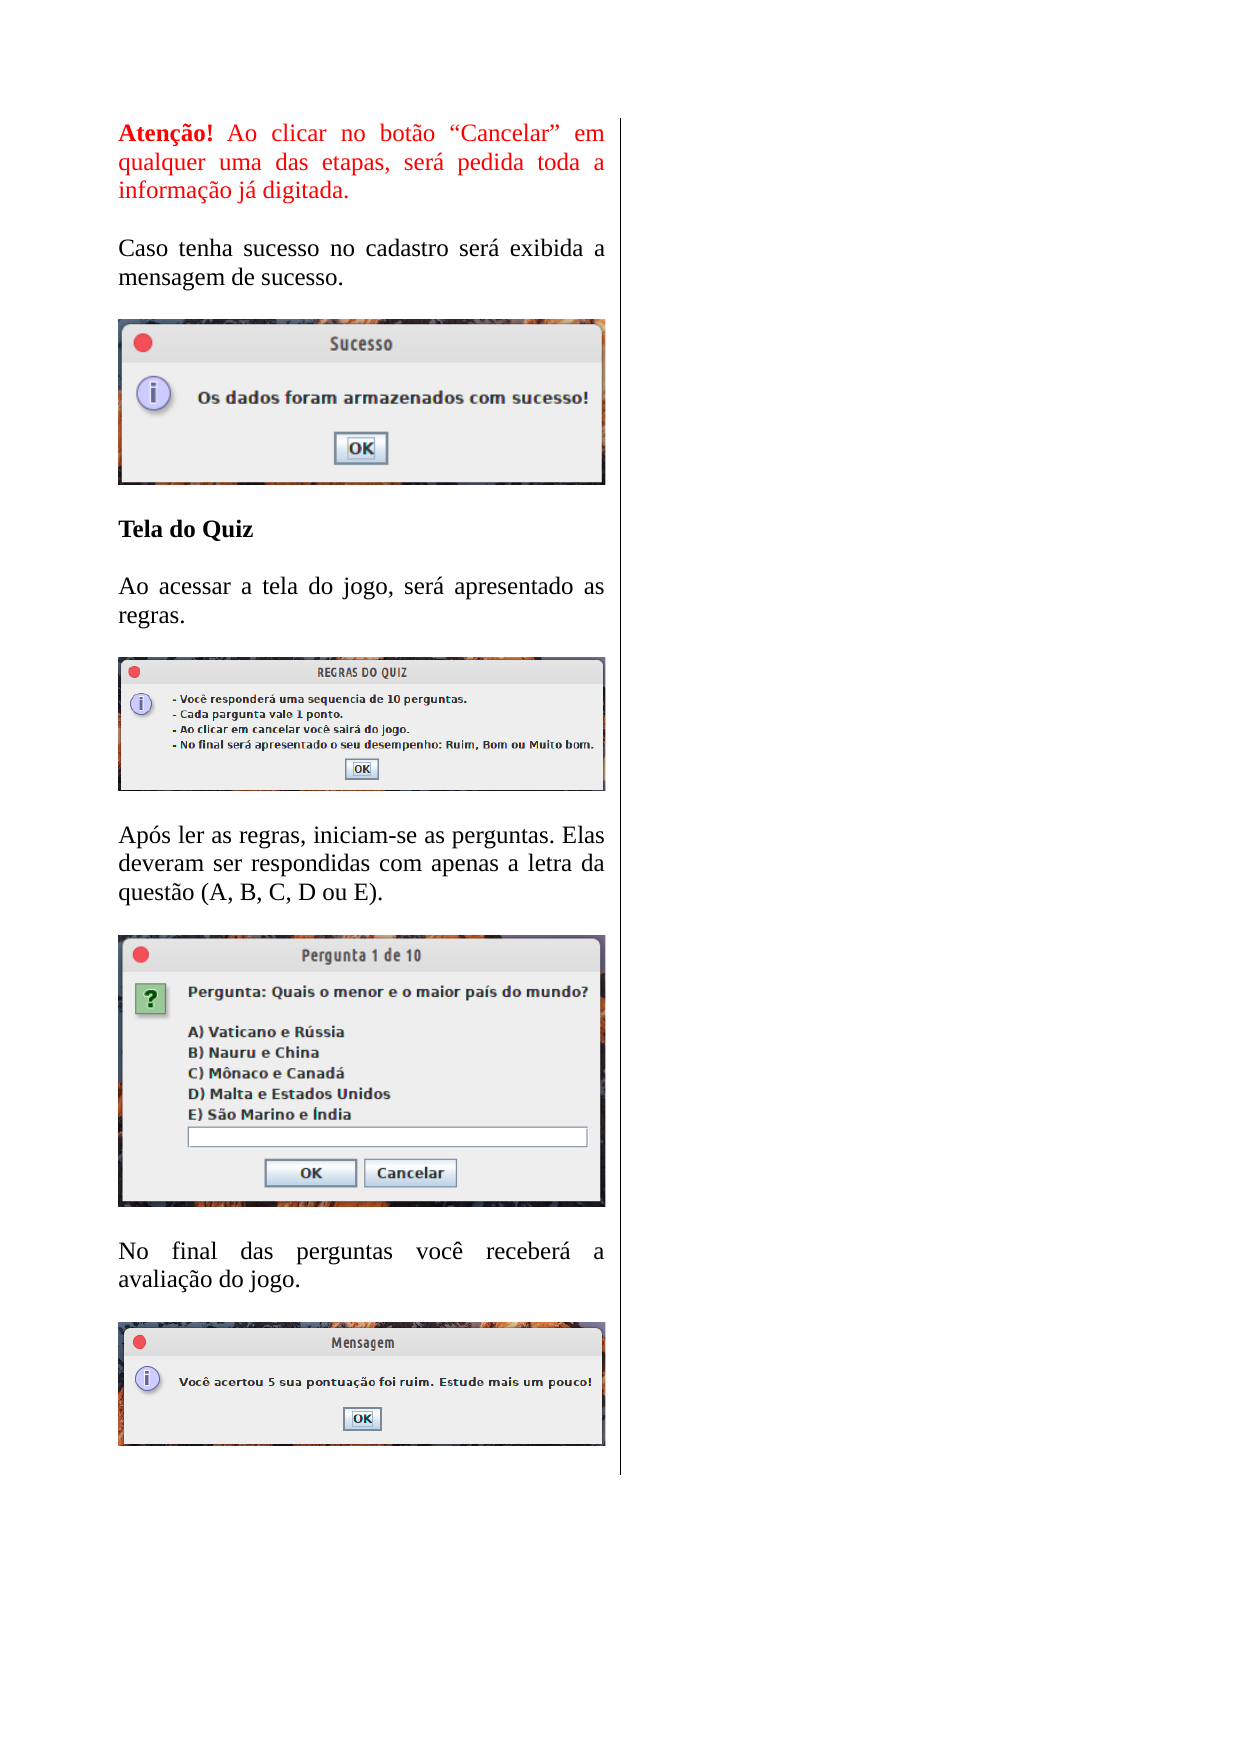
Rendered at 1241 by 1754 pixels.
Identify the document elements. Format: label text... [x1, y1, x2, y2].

text Após ler as regras, iniciam-se as perguntas. Elas deveram ser respondidas com apenas a letra da questão (A, B, C, D ou E). [118, 820, 605, 906]
picture [118, 935, 606, 1207]
picture [118, 657, 606, 791]
text Atenção! Ao clicar no botão “Cancelar” em qualquer uma das etapas, será pedida toda a informação já digitada. [118, 118, 605, 204]
picture [118, 1322, 606, 1446]
text No final das perguntas você receberá a avaliação do jogo. [118, 1236, 605, 1293]
text Caso tenha sucesso no cadastro será exibida a mensagem de sucesso. [118, 233, 605, 291]
picture [118, 319, 606, 485]
text Ao acessar a tela do jogo, será apresentado as regras. [118, 571, 605, 629]
text Tela do Quiz [118, 514, 605, 542]
